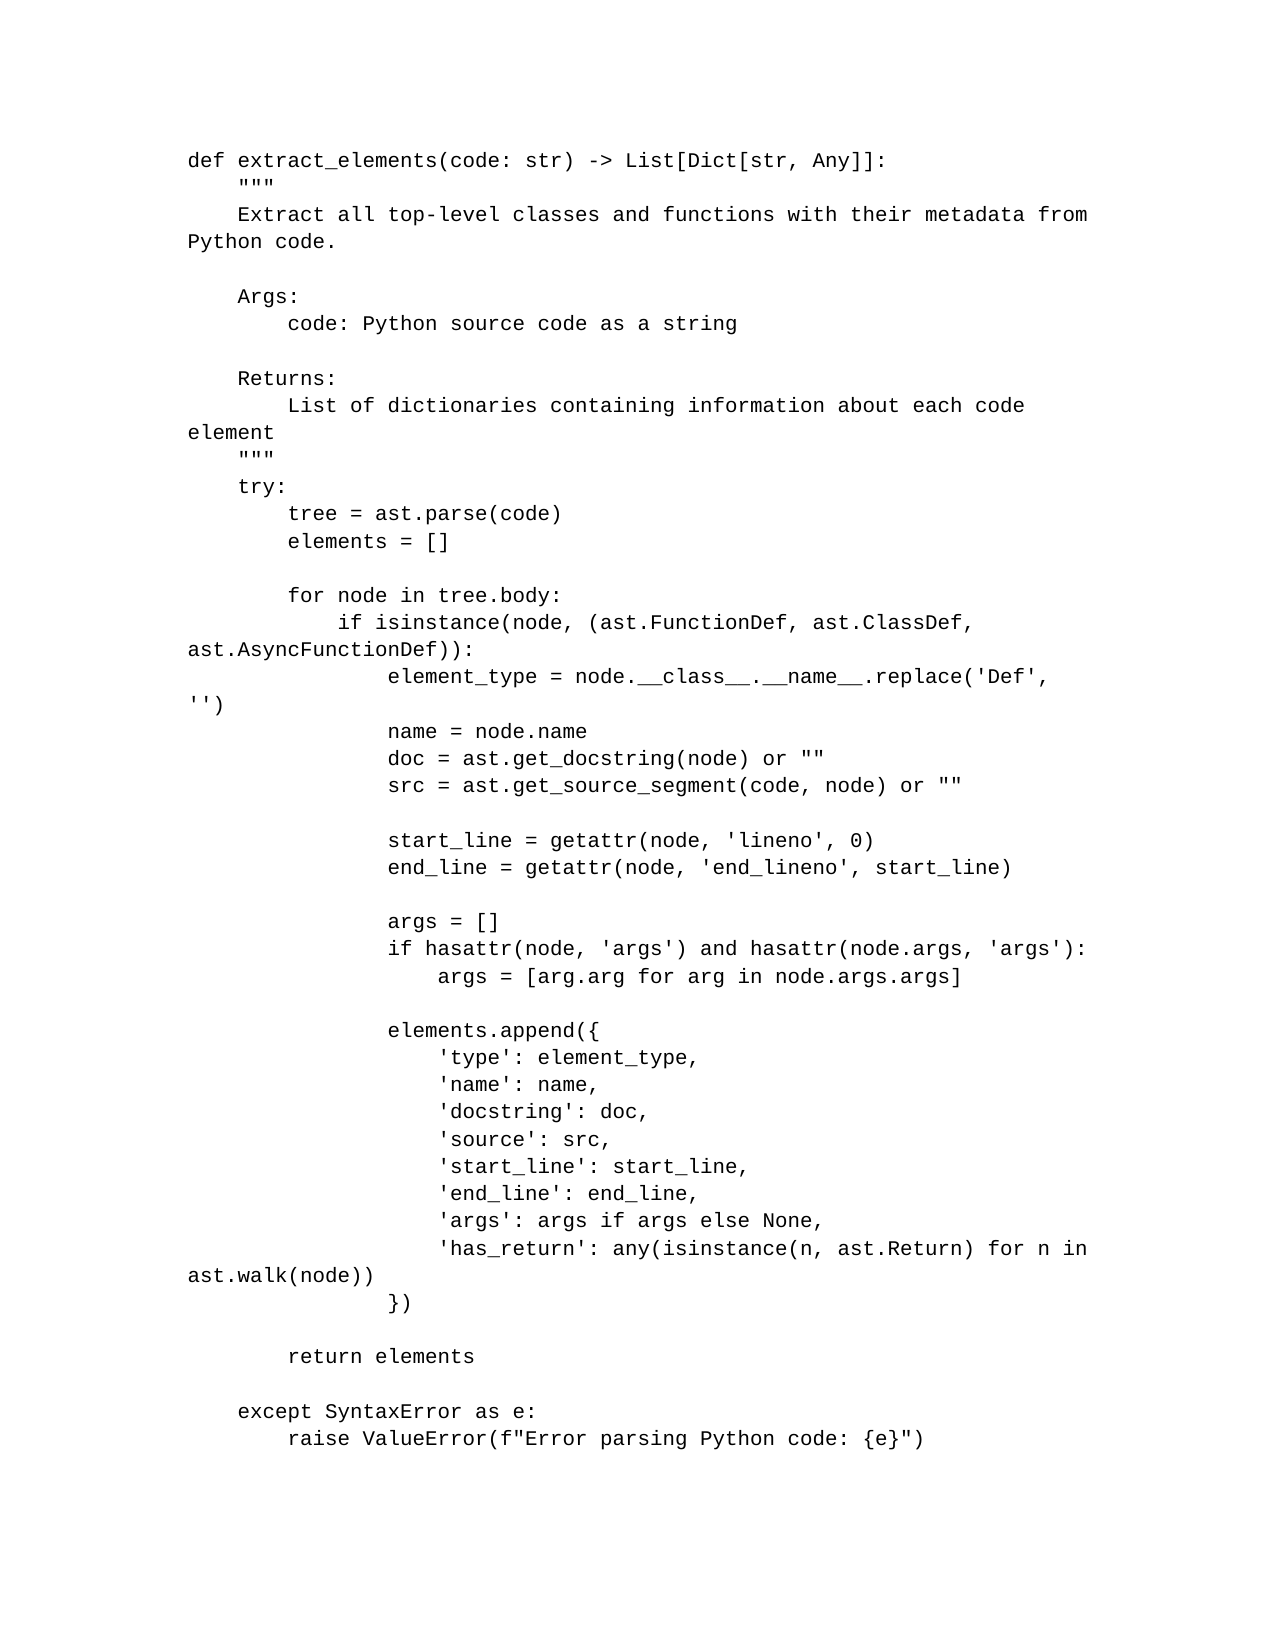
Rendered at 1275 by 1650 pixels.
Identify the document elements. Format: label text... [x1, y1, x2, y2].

text def extract_elements(code: str) -> List[Dict[str, Any]]: """ Extract all top-level classes and functions with their metadata from Python code. Args: code: Python source code as a string Returns: List of dictionaries containing information about each code element """ try: tree = ast.parse(code) elements = [] for node in tree.body: if isinstance(node, (ast.FunctionDef, ast.ClassDef, ast.AsyncFunctionDef)): element_type = node.__class__.__name__.replace('Def', '') name = node.name doc = ast.get_docstring(node) or "" src = ast.get_source_segment(code, node) or "" start_line = getattr(node, 'lineno', 0) end_line = getattr(node, 'end_lineno', start_line) args = [] if hasattr(node, 'args') and hasattr(node.args, 'args'): args = [arg.arg for arg in node.args.args] elements.append({ 'type': element_type, 'name': name, 'docstring': doc, 'source': src, 'start_line': start_line, 'end_line': end_line, 'args': args if args else None, 'has_return': any(isinstance(n, ast.Return) for n in ast.walk(node)) }) return elements except SyntaxError as e: raise ValueError(f"Error parsing Python code: {e}") [187, 150, 1087, 1451]
